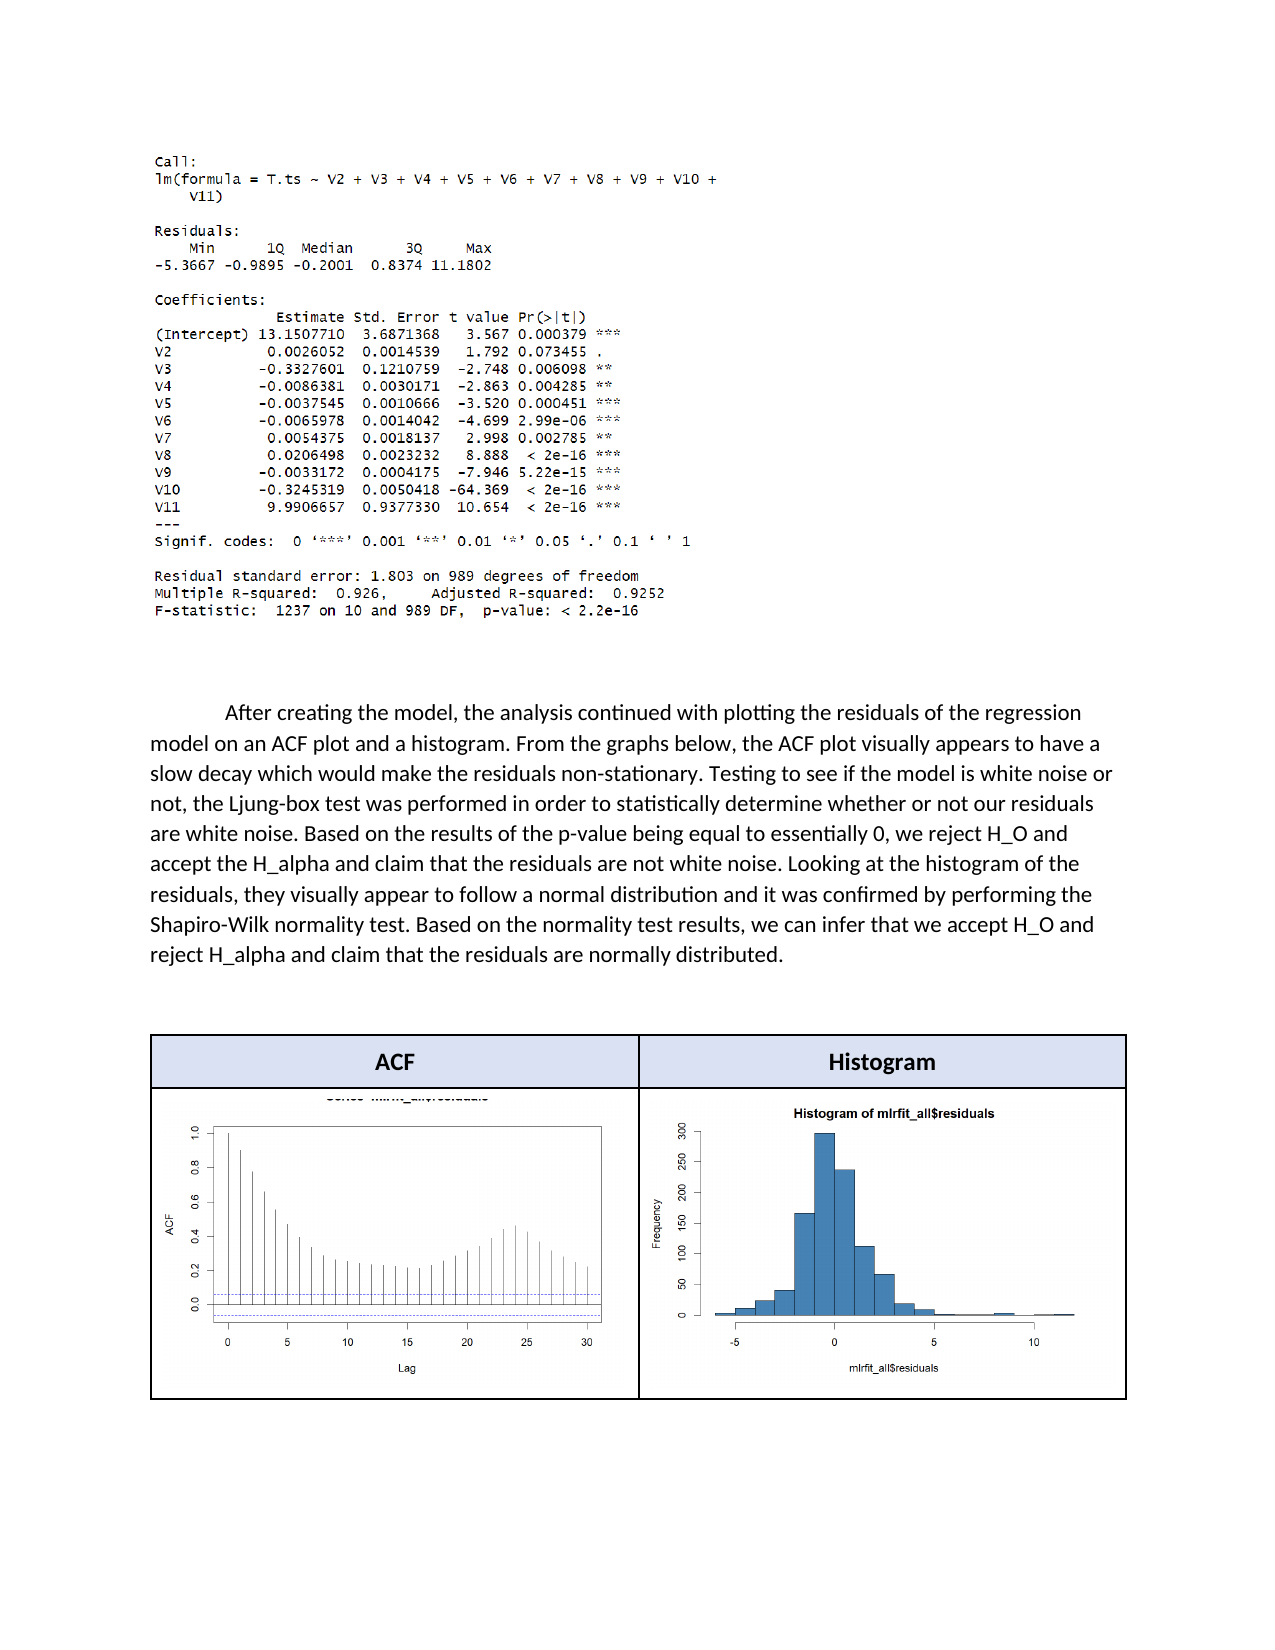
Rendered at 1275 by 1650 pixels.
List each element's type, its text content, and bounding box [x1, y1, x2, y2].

picture [648, 1099, 1115, 1388]
table_cell [152, 1089, 638, 1398]
picture [150, 150, 747, 633]
picture [161, 1099, 628, 1388]
table_header Histogram [640, 1036, 1125, 1087]
text After creating the model, the analysis continued with plotting the residuals of the regression model on an ACF plot and a histogram. From the graphs below, the ACF plot visually appears to have a slow decay which would make the residuals non-stationary. Testing to see if the model is white noise or not, the Ljung-box test was performed in order to statistically determine whether or not our residuals are white noise. Based on the results of the p-value being equal to essentially 0, we reject H_O and accept the H_alpha and claim that the residuals are not white noise. Looking at the histogram of the residuals, they visually appear to follow a normal distribution and it was confirmed by performing the Shapiro-Wilk normality test. Based on the normality test results, we can infer that we accept H_O and reject H_alpha and claim that the residuals are normally distributed. [150, 698, 1125, 968]
table_cell [640, 1089, 1125, 1398]
table_header ACF [152, 1036, 638, 1087]
